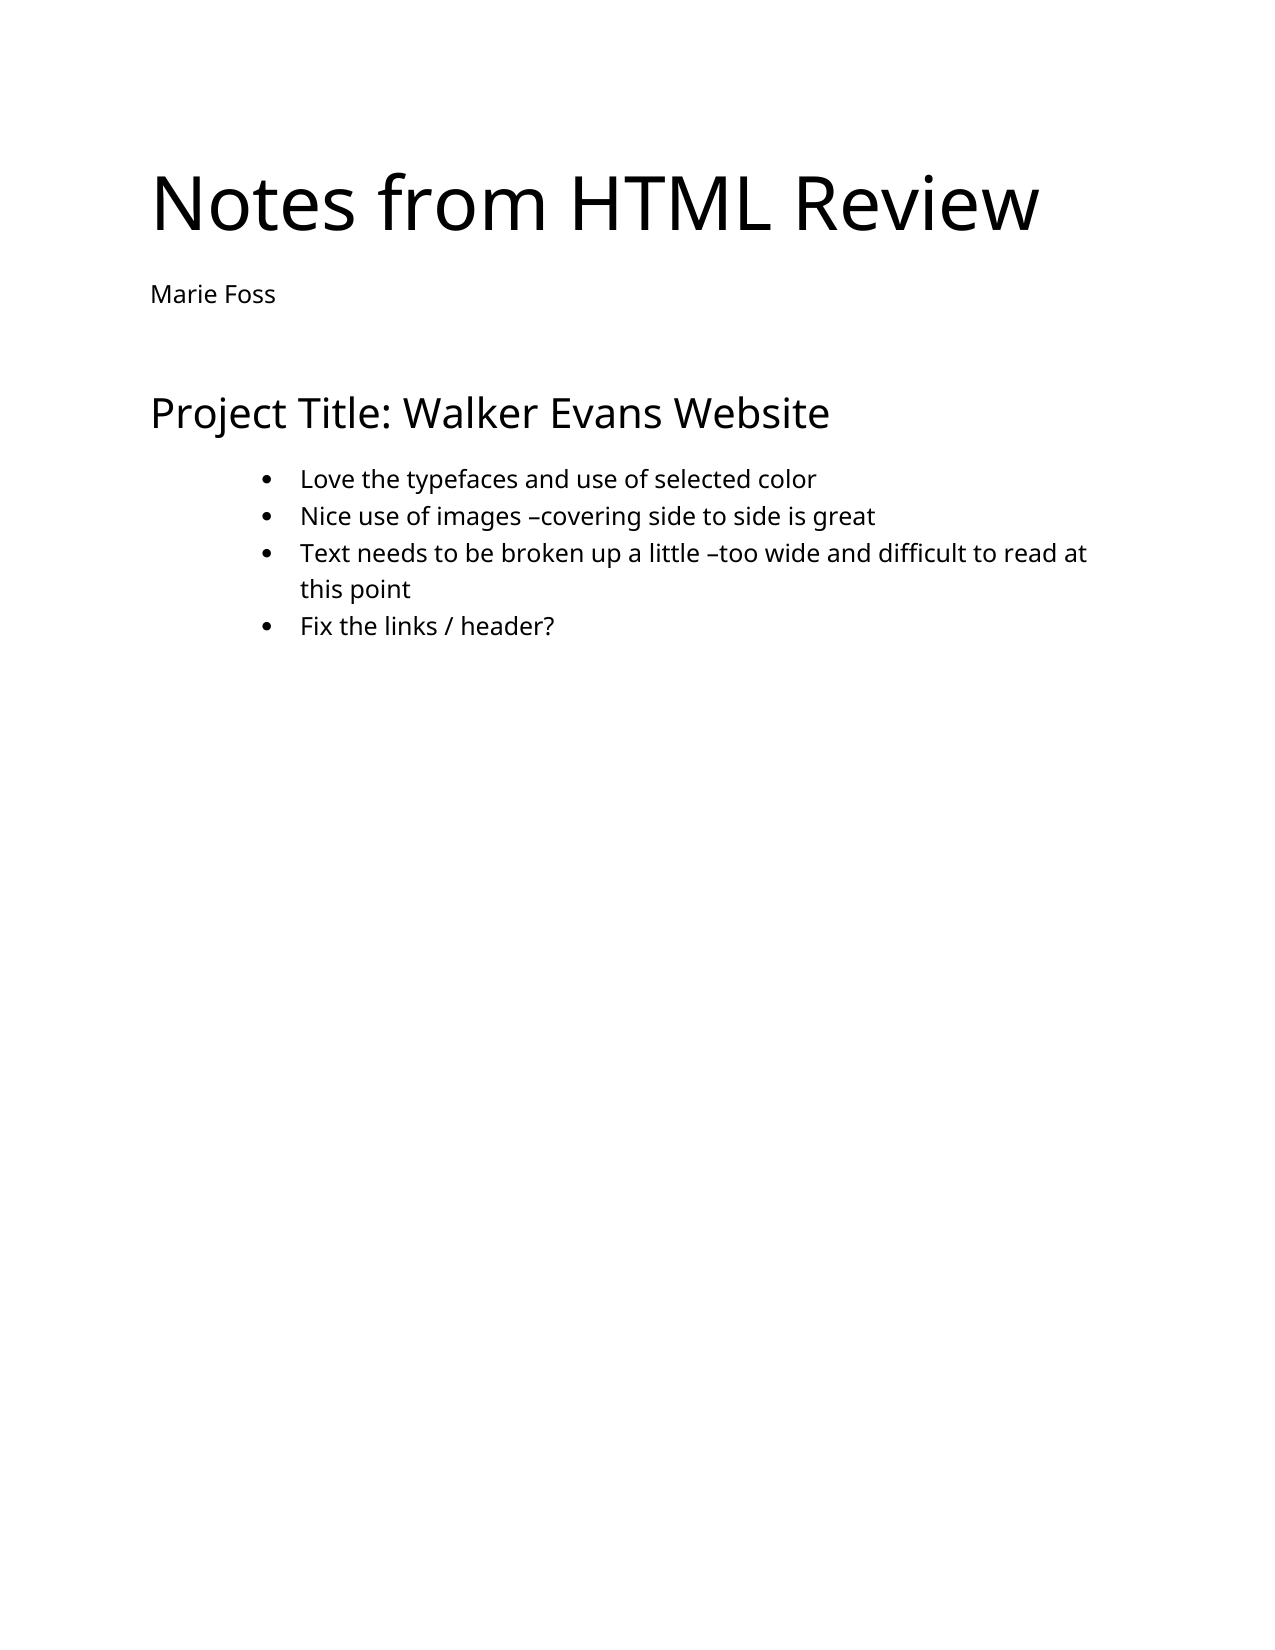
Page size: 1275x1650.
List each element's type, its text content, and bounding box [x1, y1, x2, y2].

list Love the typefaces and use of selected color [262, 462, 1125, 496]
text Notes from HTML Review [150, 150, 1125, 252]
list Text needs to be broken up a little –too wide and difficult to read at this point [262, 535, 1125, 606]
list Nice use of images –covering side to side is great [262, 498, 1125, 533]
text Project Title: Walker Evans Website [150, 384, 1125, 441]
list Fix the links / header? [262, 609, 1125, 643]
text Marie Foss [150, 277, 1125, 311]
